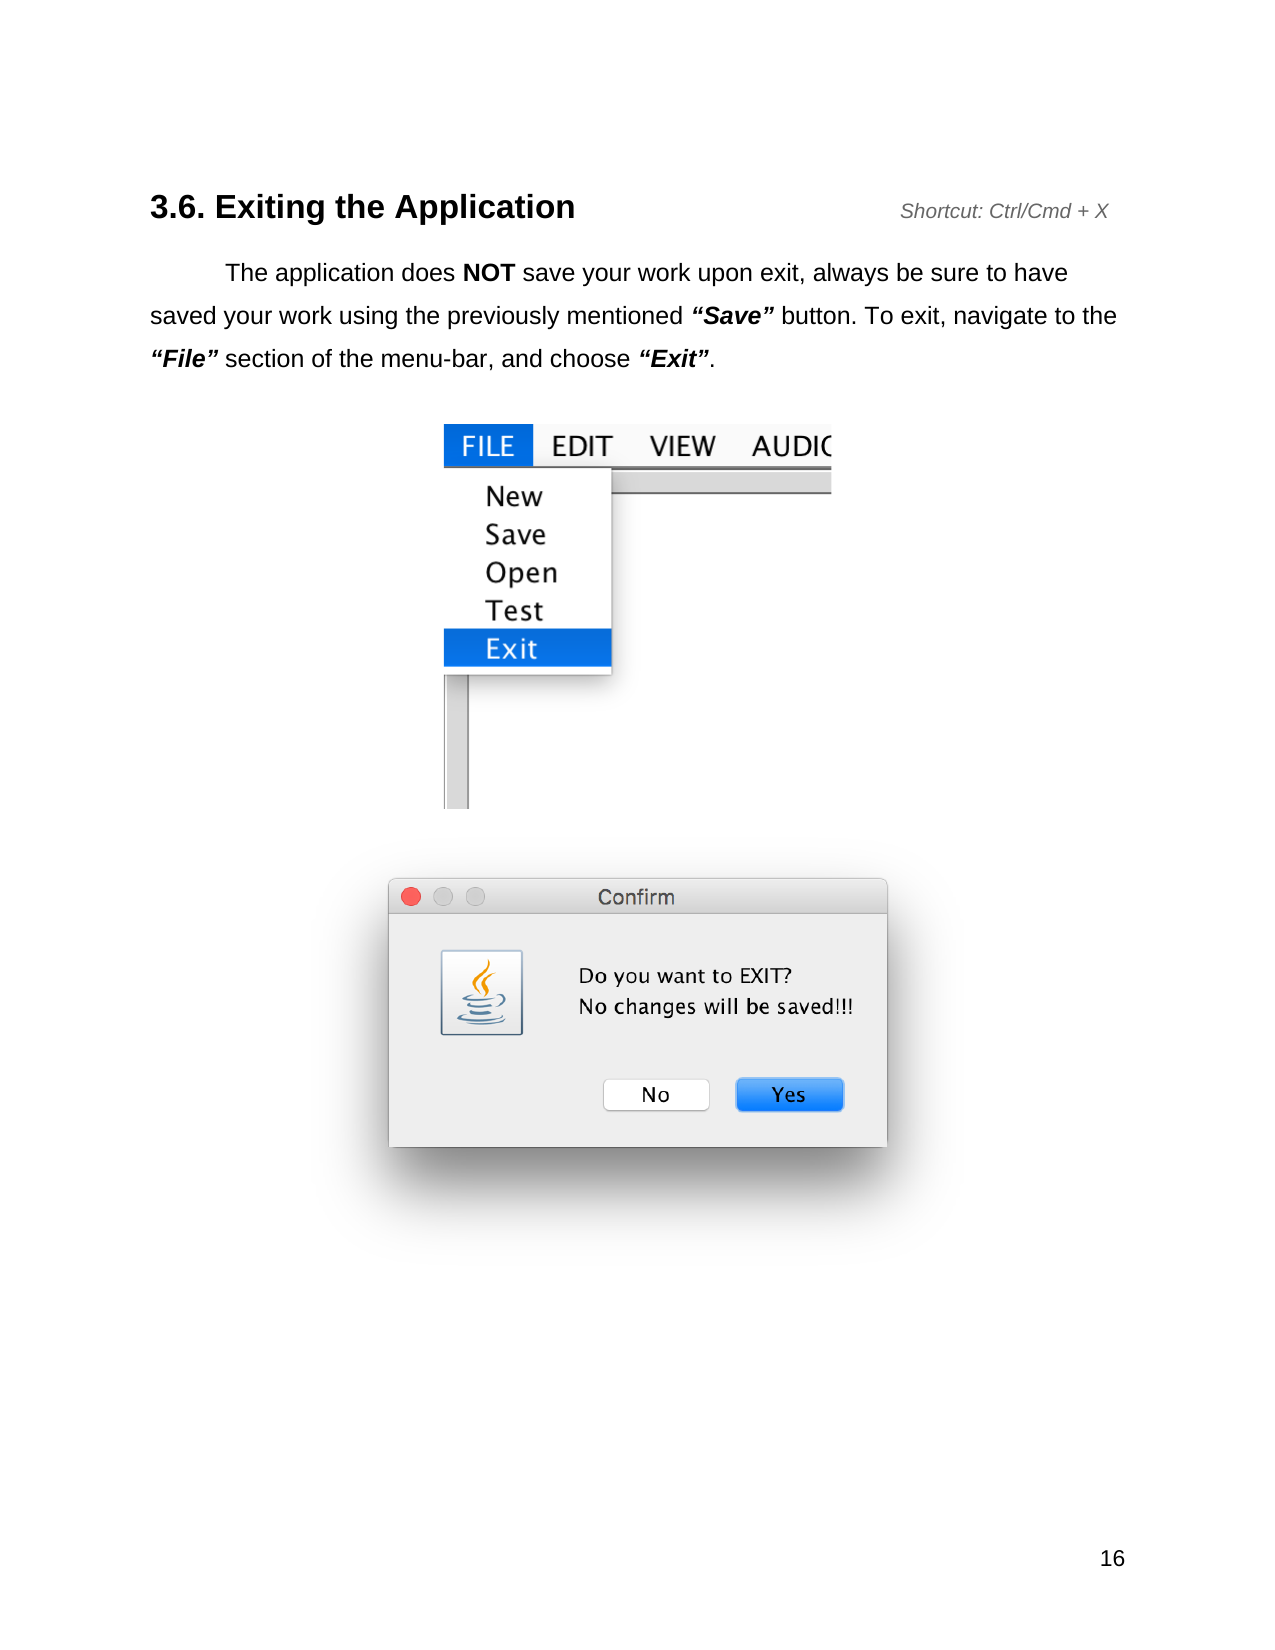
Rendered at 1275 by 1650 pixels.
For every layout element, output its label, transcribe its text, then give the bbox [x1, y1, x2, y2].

picture [298, 827, 977, 1275]
subtitle 3.6. Exiting the Application Shortcut: Ctrl/Cmd + X [150, 187, 1125, 226]
text The application does NOT save your work upon exit, always be sure to have saved your work using the previously mentioned “Save” button. To exit, navigate to the “File” section of the menu-bar, and choose “Exit”. [150, 258, 1125, 373]
picture [443, 424, 832, 809]
